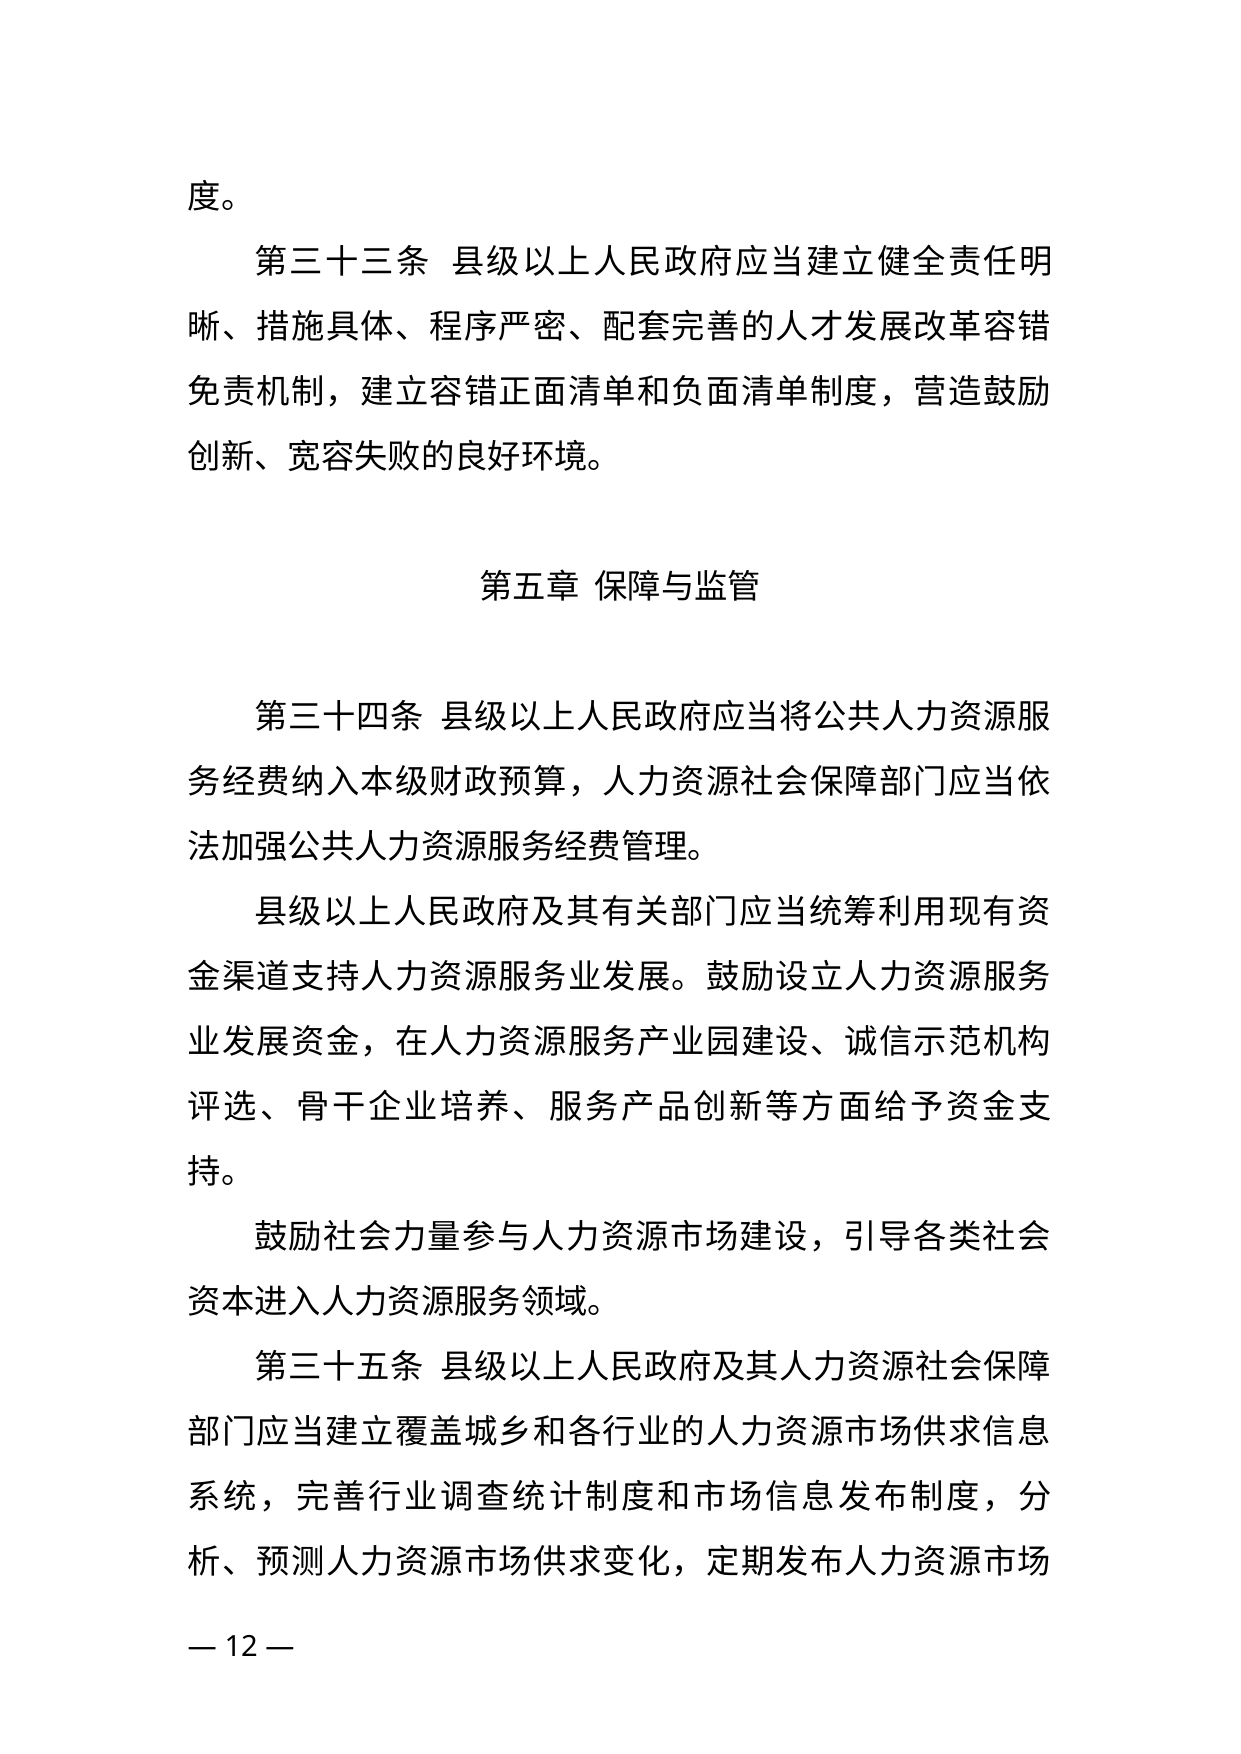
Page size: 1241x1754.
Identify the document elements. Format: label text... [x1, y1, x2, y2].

text 第三十四条 县级以上人民政府应当将公共人力资源服务经费纳入本级财政预算，人力资源社会保障部门应当依法加强公共人力资源服务经费管理。 [187, 682, 1053, 877]
text 第三十三条 县级以上人民政府应当建立健全责任明晰、措施具体、程序严密、配套完善的人才发展改革容错免责机制，建立容错正面清单和负面清单制度，营造鼓励创新、宽容失败的良好环境。 [187, 227, 1053, 487]
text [187, 1332, 1053, 1592]
text 县级以上人民政府及其有关部门应当统筹利用现有资金渠道支持人力资源服务业发展。鼓励设立人力资源服务业发展资金，在人力资源服务产业园建设、诚信示范机构评选、骨干企业培养、服务产品创新等方面给予资金支持。 [187, 877, 1053, 1202]
text 第五章 保障与监管 [187, 552, 1053, 617]
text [187, 162, 1053, 227]
text 鼓励社会力量参与人力资源市场建设，引导各类社会资本进入人力资源服务领域。 [187, 1202, 1053, 1332]
